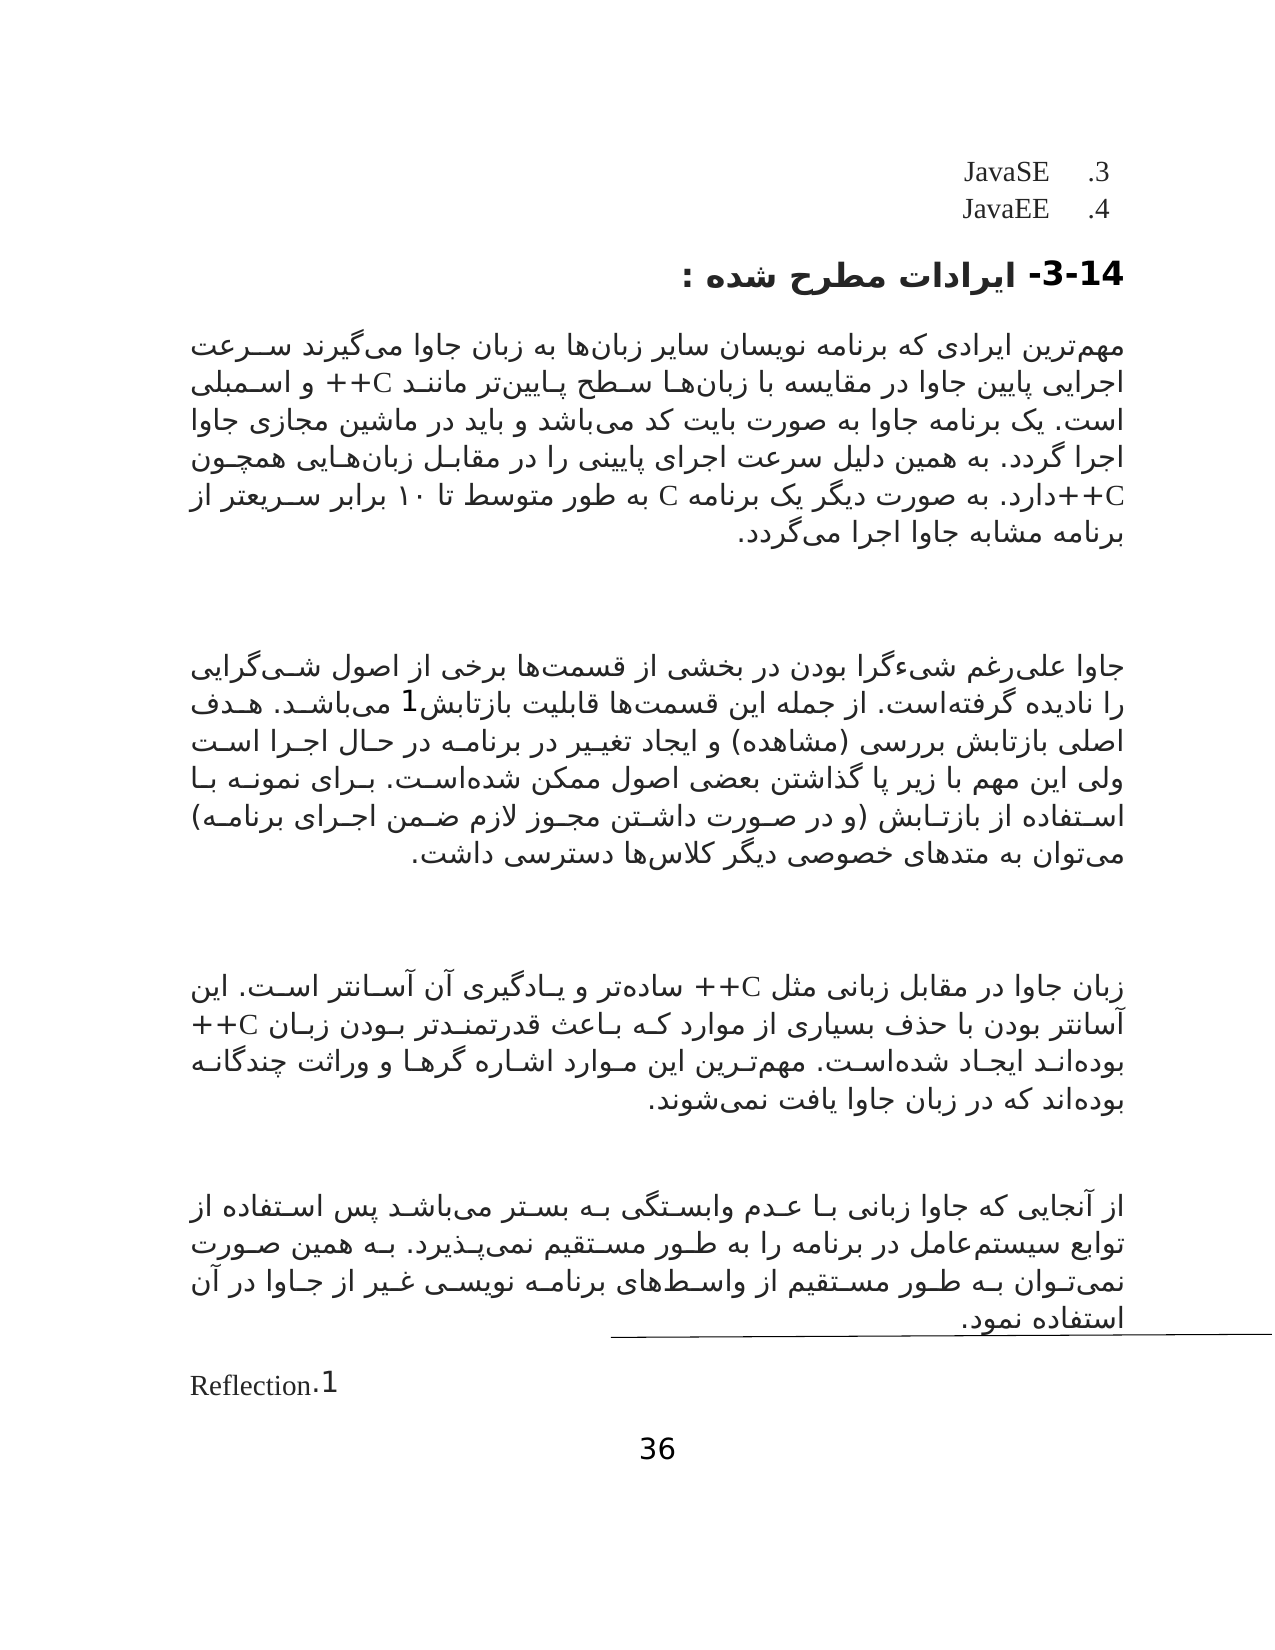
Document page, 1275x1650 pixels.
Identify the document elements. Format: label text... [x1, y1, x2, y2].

text از آنجایی که جاوا زبانی با عدم وابستگی به بستر می‌باشد پس استفاده از توابع سیستم‌عامل در برنامه را به طور مستقیم نمی‌پذیرد. به همین صورت نمی‌توان به طور مستقیم از واسط‌های برنامه نویسی غیر از جاوا در آن استفاده نمود. [190, 1185, 1125, 1335]
text 3-14- ایرادات مطرح شده : [190, 254, 1125, 295]
list JavaEE [190, 187, 1087, 225]
text مهم‌ترین ایرادی که برنامه نویسان سایر زبان‌ها به زبان جاوا می‌گیرند سرعت اجرایی پایین جاوا در مقایسه با زبان‌ها سطح پایین‌تر مانند C++ و اسمبلی است. یک برنامه جاوا به صورت بایت کد می‌باشد و باید در ماشین مجازی جاوا اجرا گردد. به همین دلیل سرعت اجرای پایینی را در مقابل زبان‌هایی همچون C++دارد. به صورت دیگر یک برنامه C به طور متوسط تا ۱۰ برابر سریعتر از برنامه مشابه جاوا اجرا می‌گردد. [190, 324, 1125, 549]
text 36 [190, 1431, 1125, 1469]
text زبان جاوا در مقابل زبانی مثل C++ ساده‌تر و یادگیری آن آسانتر است. این آسانتر بودن با حذف بسیاری از موارد که باعث قدرتمندتر بودن زبان C++ بوده‌اند ایجاد شده‌است. مهم‌ترین این موارد اشاره گرها و وراثت چندگانه بوده‌اند که در زبان جاوا یافت نمی‌شوند. [190, 966, 1125, 1116]
list JavaSE [190, 150, 1087, 187]
text جاوا علی‌رغم شیءگرا بودن در بخشی از قسمت‌ها برخی از اصول شی‌گرایی را نادیده گرفته‌است. از جمله این قسمت‌ها قابلیت بازتابش1 می‌باشد. هدف اصلی بازتابش بررسی (مشاهده) و ایجاد تغییر در برنامه در حال اجرا است ولی این مهم با زیر پا گذاشتن بعضی اصول ممکن شده‌است. برای نمونه با استفاده از بازتابش (و در صورت داشتن مجوز لازم ضمن اجرای برنامه) می‌توان به متدهای خصوصی دیگر کلاس‌ها دسترسی داشت. [190, 645, 1125, 870]
text 1.Reflection [190, 1364, 1125, 1402]
